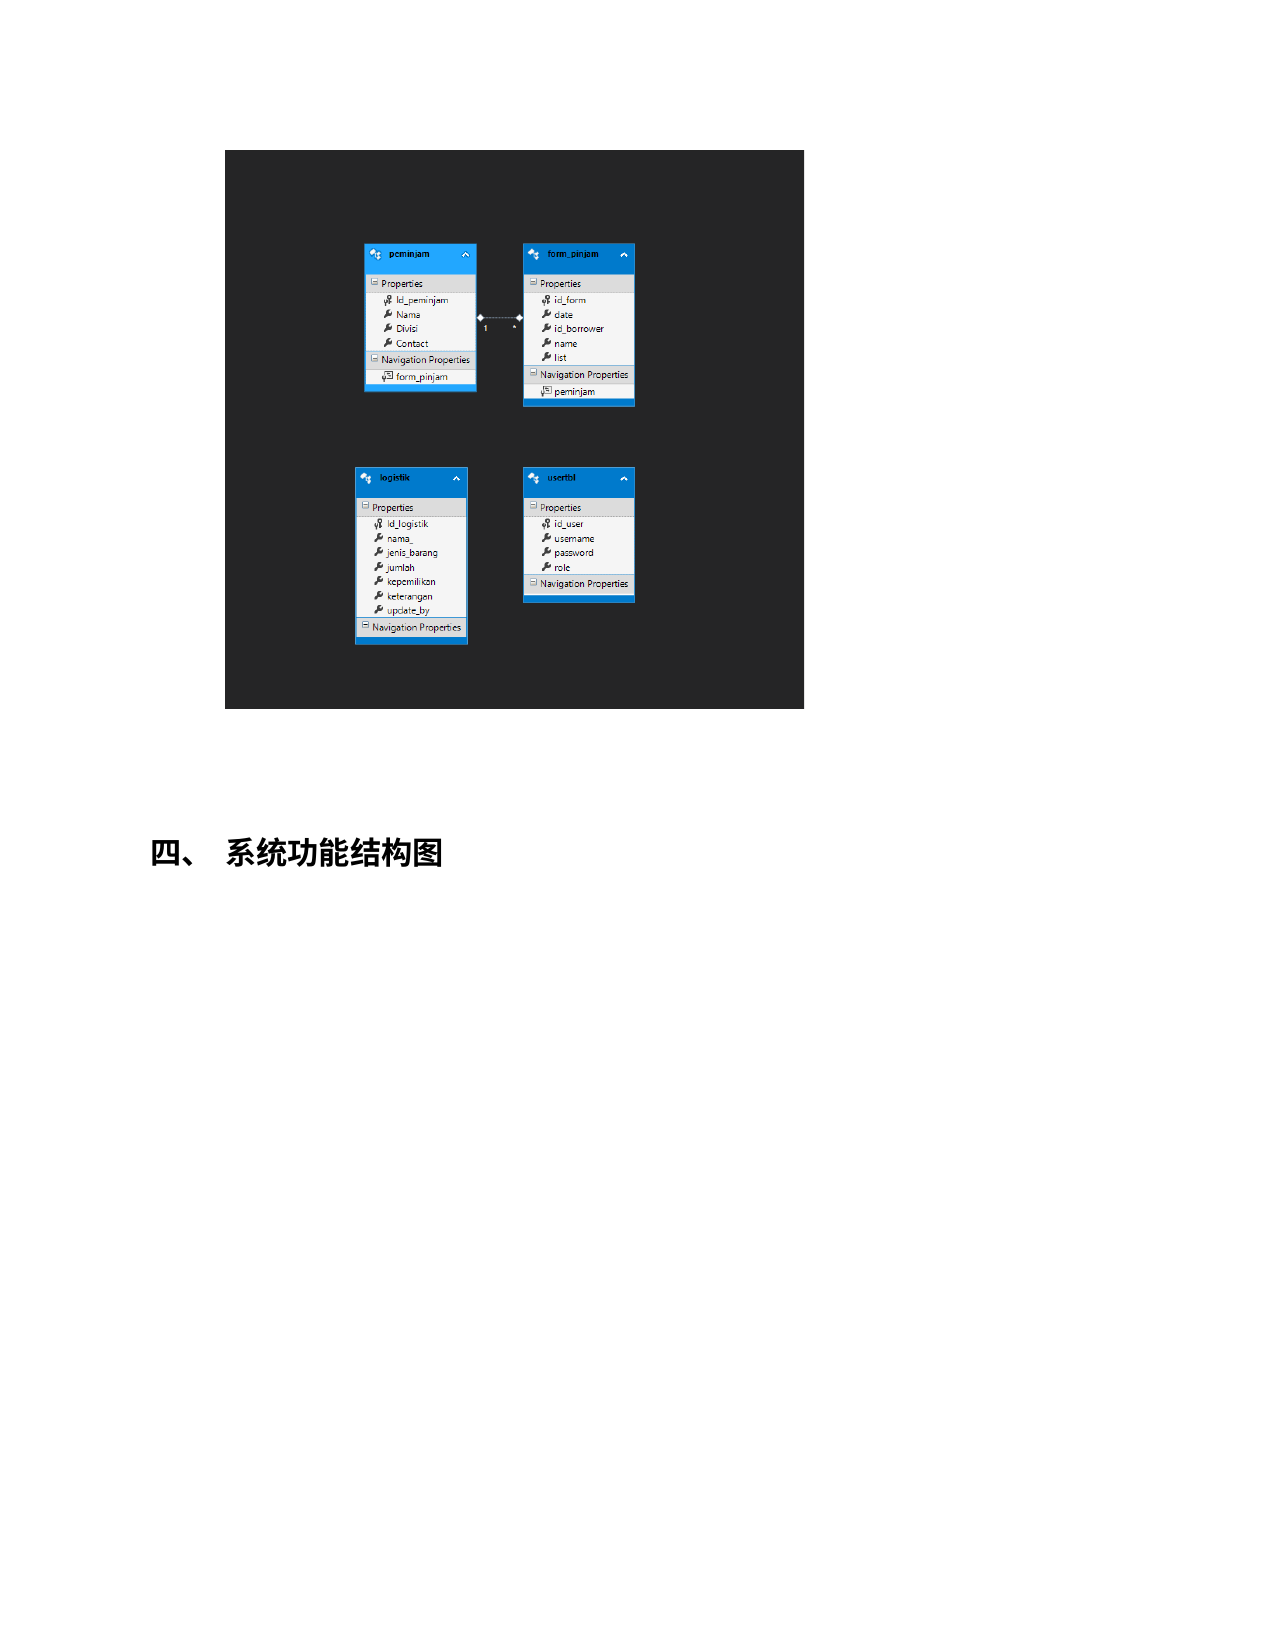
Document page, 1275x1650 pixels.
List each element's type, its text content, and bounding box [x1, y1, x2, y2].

list 系统功能结构图 [150, 828, 1125, 873]
picture [225, 150, 805, 709]
